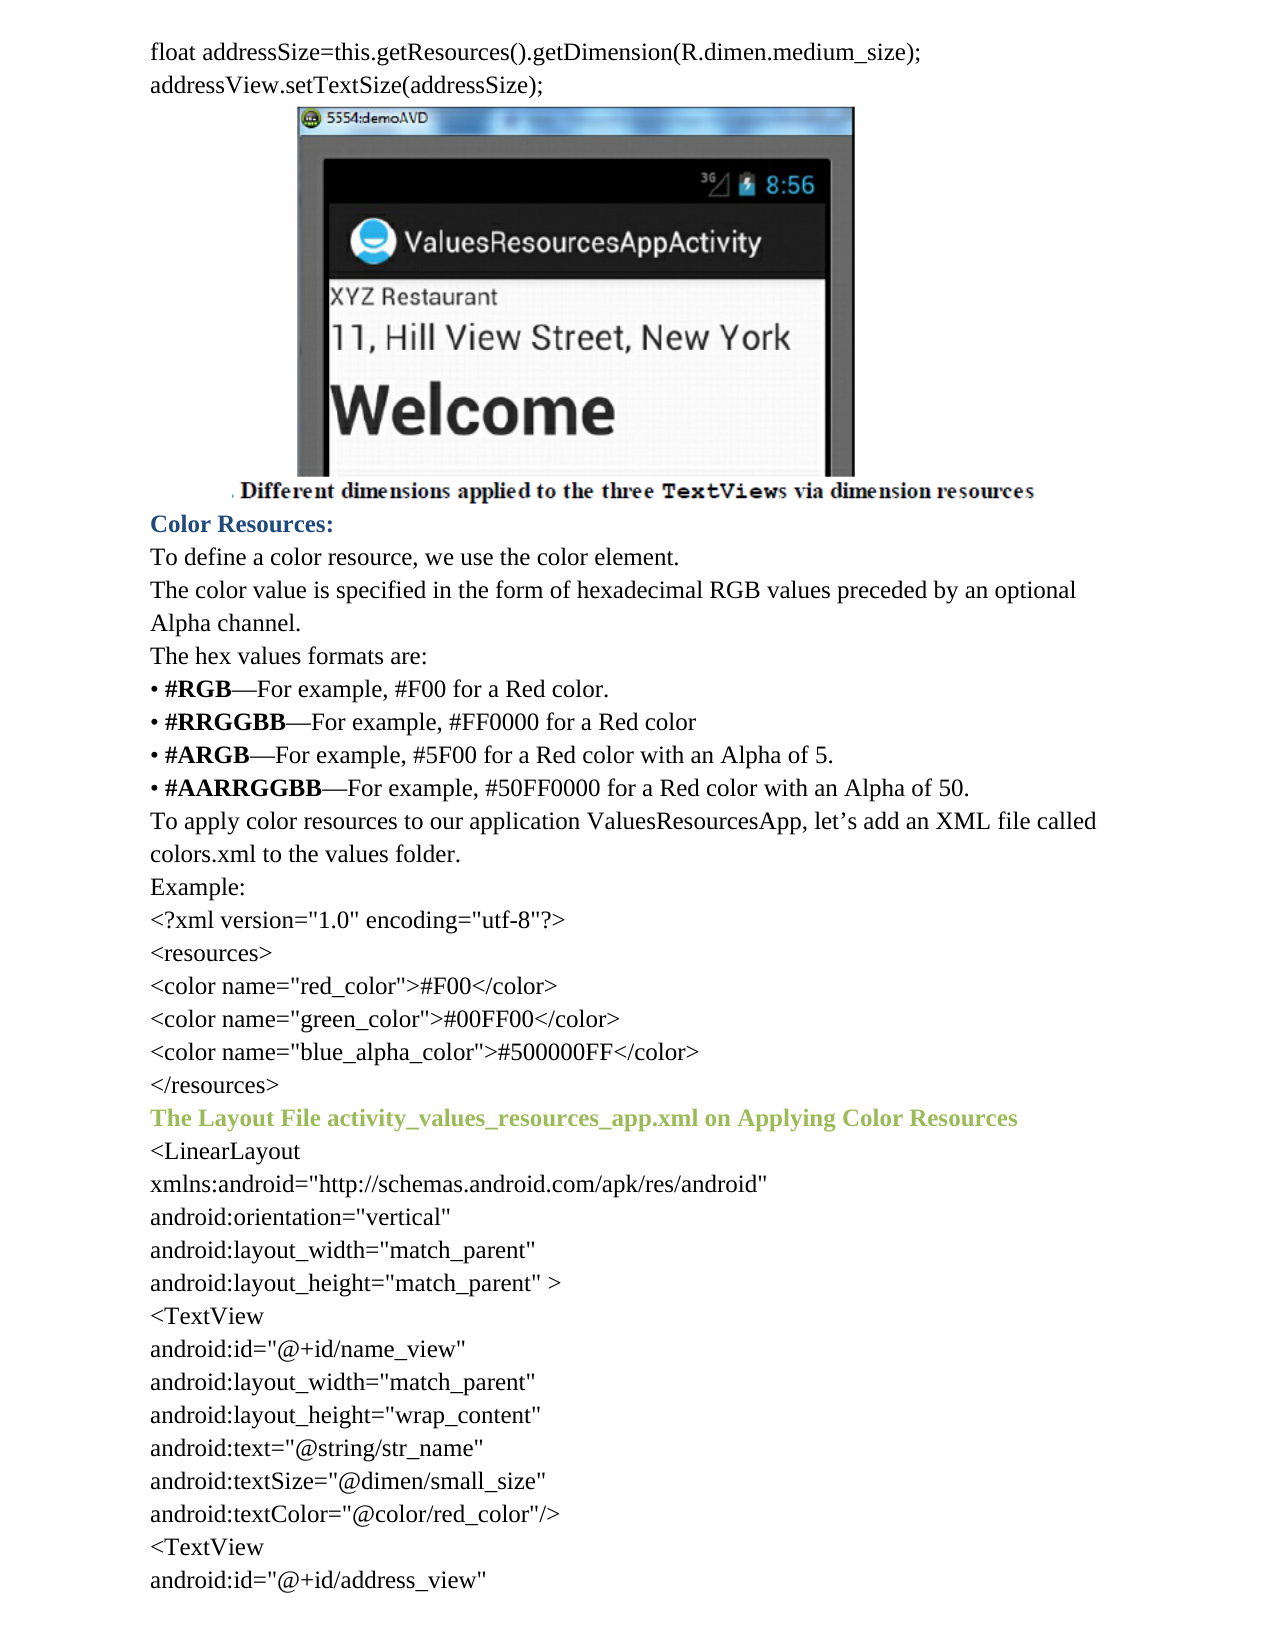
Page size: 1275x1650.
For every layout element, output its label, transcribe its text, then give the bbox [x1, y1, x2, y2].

text <LinearLayout [150, 1136, 1125, 1165]
text The hex values formats are: [150, 641, 1125, 669]
text xmlns:android="http://schemas.android.com/apk/res/android" [150, 1169, 1125, 1198]
text The Layout File activity_values_resources_app.xml on Applying Color Resources [150, 1103, 1125, 1132]
text android:textColor="@color/red_color"/> [150, 1499, 1125, 1528]
text android:textSize="@dimen/small_size" [150, 1466, 1125, 1495]
text Example: [150, 872, 1125, 901]
text <TextView [150, 1301, 1125, 1330]
text addressView.setTextSize(addressSize); [150, 71, 1125, 99]
text android:orientation="vertical" [150, 1202, 1125, 1231]
text <color name="green_color">#00FF00</color> [150, 1004, 1125, 1033]
text <color name="blue_alpha_color">#500000FF</color> [150, 1037, 1125, 1066]
text <resources> [150, 938, 1125, 967]
text android:layout_height="wrap_content" [150, 1400, 1125, 1429]
text float addressSize=this.getResources().getDimension(R.dimen.medium_size); [150, 37, 1125, 66]
text <color name="red_color">#F00</color> [150, 971, 1125, 1000]
text • #RGB—For example, #F00 for a Red color. [150, 674, 1125, 702]
text <?xml version="1.0" encoding="utf-8"?> [150, 905, 1125, 934]
text <TextView [150, 1532, 1125, 1561]
text android:layout_width="match_parent" [150, 1367, 1125, 1396]
text android:id="@+id/address_view" [150, 1565, 1125, 1594]
text To define a color resource, we use the color element. [150, 542, 1125, 570]
text android:text="@string/str_name" [150, 1433, 1125, 1462]
text • #AARRGGBB—For example, #50FF0000 for a Red color with an Alpha of 50. [150, 773, 1125, 802]
text Color Resources: [150, 509, 1125, 537]
text android:layout_width="match_parent" [150, 1235, 1125, 1264]
text android:layout_height="match_parent" > [150, 1268, 1125, 1297]
text • #ARGB—For example, #5F00 for a Red color with an Alpha of 5. [150, 740, 1125, 768]
text </resources> [150, 1070, 1125, 1099]
text To apply color resources to our application ValuesResourcesApp, let’s add an XML file called colors.xml to the values folder. [150, 806, 1125, 868]
text android:id="@+id/name_view" [150, 1334, 1125, 1363]
picture [232, 103, 1043, 509]
text • #RRGGBB—For example, #FF0000 for a Red color [150, 707, 1125, 736]
text The color value is specified in the form of hexadecimal RGB values preceded by an optional Alpha channel. [150, 575, 1125, 636]
